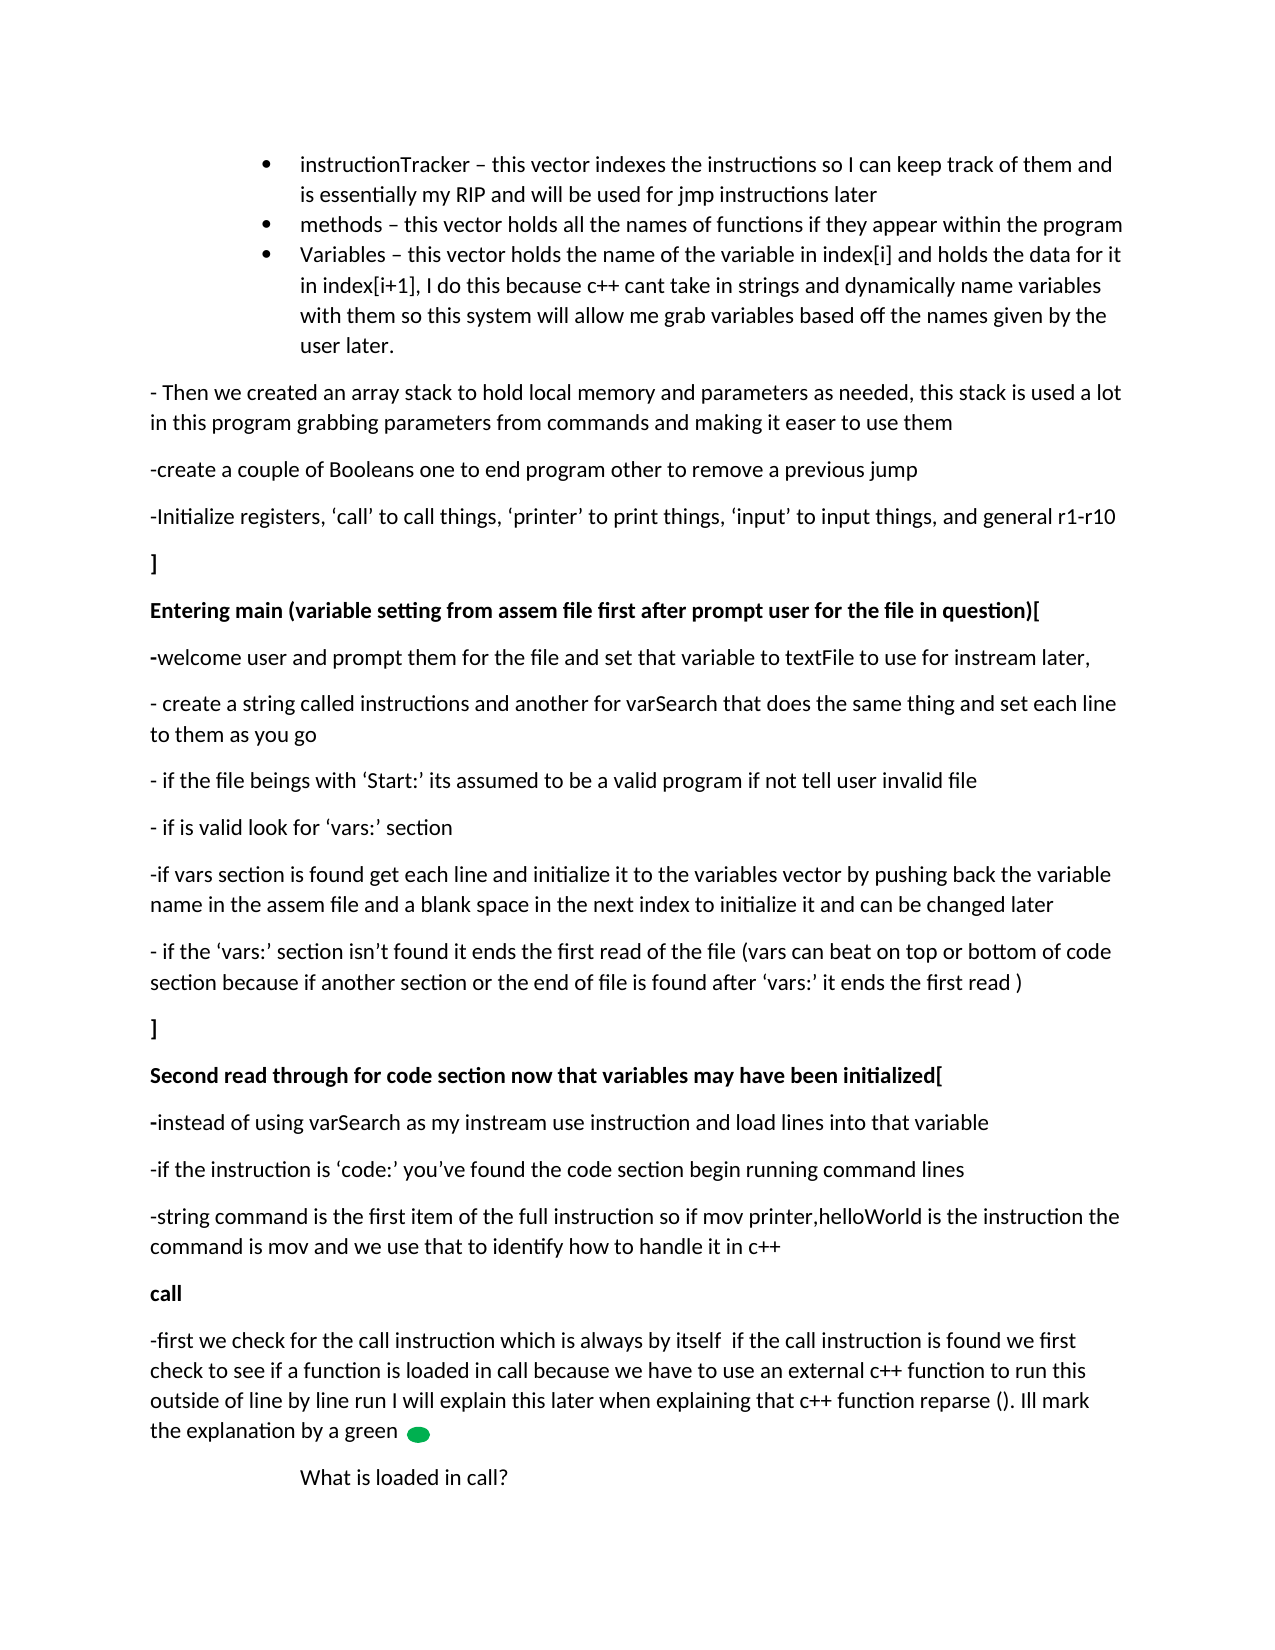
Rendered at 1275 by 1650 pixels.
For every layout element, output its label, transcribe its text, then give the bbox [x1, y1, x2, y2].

text -if the instruction is ‘code:’ you’ve found the code section begin running command lines [150, 1155, 1125, 1183]
text -Initialize registers, ‘call’ to call things, ‘printer’ to print things, ‘input’ to input things, and general r1-r10 [150, 502, 1125, 530]
text -first we check for the call instruction which is always by itself if the call instruction is found we first check to see if a function is loaded in call because we have to use an external c++ function to run this outside of line by line run I will explain this later when explaining that c++ function reparse (). Ill mark the explanation by a green [150, 1326, 1125, 1445]
text - Then we created an array stack to hold local memory and parameters as needed, this stack is used a lot in this program grabbing parameters from commands and making it easer to use them [150, 378, 1125, 436]
text Entering main (variable setting from assem file first after prompt user for the file in question)[ [150, 596, 1125, 624]
list Variables – this vector holds the name of the variable in index[i] and holds the data for it in index[i+1], I do this because c++ cant take in strings and dynamically name variables with them so this system will allow me grab variables based off the names given by the user later. [262, 241, 1125, 359]
text -if vars section is found get each line and initialize it to the variables vector by pushing back the variable name in the assem file and a blank space in the next index to initialize it and can be changed later [150, 860, 1125, 919]
text call [150, 1279, 1125, 1307]
text -string command is the first item of the full instruction so if mov printer,helloWorld is the instruction the command is mov and we use that to identify how to handle it in c++ [150, 1202, 1125, 1260]
text - if the file beings with ‘Start:’ its assumed to be a valid program if not tell user invalid file [150, 767, 1125, 795]
text -welcome user and prompt them for the file and set that variable to textFile to use for instream later, [150, 643, 1125, 671]
list methods – this vector holds all the names of functions if they appear within the program [262, 210, 1125, 238]
text ] [150, 1014, 1125, 1043]
text Second read through for code section now that variables may have been initialized[ [150, 1061, 1125, 1089]
text - if the ‘vars:’ section isn’t found it ends the first read of the file (vars can beat on top or bottom of code section because if another section or the end of file is found after ‘vars:’ it ends the first read ) [150, 937, 1125, 996]
text -create a couple of Booleans one to end program other to remove a previous jump [150, 455, 1125, 483]
text ] [150, 549, 1125, 577]
list What is loaded in call? [300, 1463, 1125, 1492]
text - create a string called instructions and another for varSearch that does the same thing and set each line to them as you go [150, 689, 1125, 748]
list instructionTracker – this vector indexes the instructions so I can keep track of them and is essentially my RIP and will be used for jmp instructions later [262, 150, 1125, 208]
text -instead of using varSearch as my instream use instruction and load lines into that variable [150, 1108, 1125, 1136]
text - if is valid look for ‘vars:’ section [150, 813, 1125, 842]
